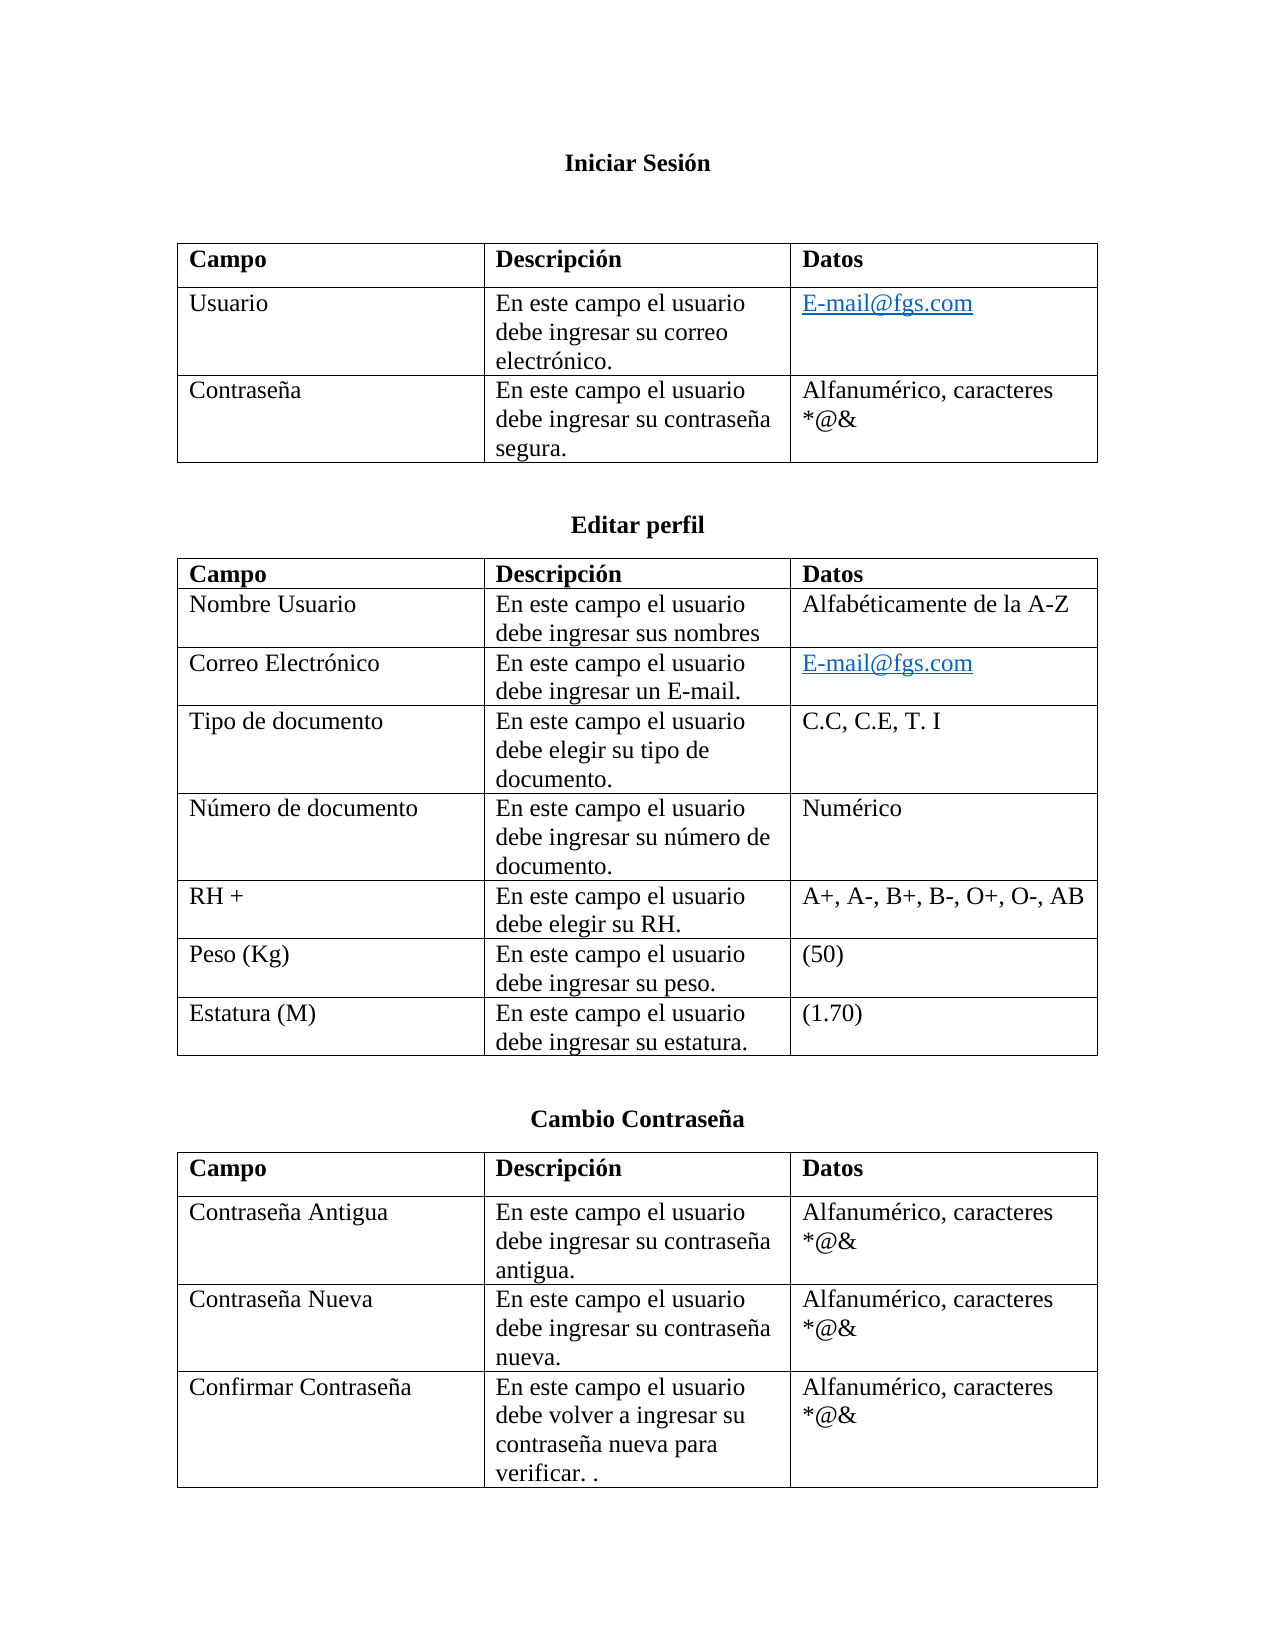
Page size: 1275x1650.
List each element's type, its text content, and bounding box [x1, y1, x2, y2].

table_cell Estatura (M) [178, 998, 484, 1055]
table_cell En este campo el usuario debe ingresar su peso. [485, 939, 790, 997]
table_header Campo [178, 1153, 484, 1196]
text Iniciar Sesión [177, 148, 1098, 176]
table_cell Alfanumérico, caracteres *@& [791, 1197, 1097, 1283]
table_cell Usuario [178, 288, 484, 374]
table_cell E-mail@fgs.com [791, 648, 1097, 705]
table_cell Confirmar Contraseña [178, 1372, 484, 1487]
table_cell En este campo el usuario debe elegir su RH. [485, 881, 790, 938]
table_cell Nombre Usuario [178, 589, 484, 647]
table_header Descripción [485, 244, 790, 287]
table_cell Alfanumérico, caracteres *@& [791, 1285, 1097, 1371]
table_cell En este campo el usuario debe ingresar su estatura. [485, 998, 790, 1055]
table_cell Contraseña Antigua [178, 1197, 484, 1283]
table_cell Alfabéticamente de la A-Z [791, 589, 1097, 647]
table_cell Numérico [791, 794, 1097, 880]
table_cell Alfanumérico, caracteres *@& [791, 1372, 1097, 1487]
table_cell En este campo el usuario debe elegir su tipo de documento. [485, 706, 790, 792]
table_cell Correo Electrónico [178, 648, 484, 705]
table_cell En este campo el usuario debe ingresar su número de documento. [485, 794, 790, 880]
table_header Descripción [485, 1153, 790, 1196]
table_cell RH + [178, 881, 484, 938]
table_cell En este campo el usuario debe ingresar su contraseña segura. [485, 376, 790, 462]
table_cell Contraseña [178, 376, 484, 462]
table_cell En este campo el usuario debe ingresar sus nombres [485, 589, 790, 647]
table_cell A+, A-, B+, B-, O+, O-, AB [791, 881, 1097, 938]
table_cell Número de documento [178, 794, 484, 880]
table_cell E-mail@fgs.com [791, 288, 1097, 374]
table_header Campo [178, 559, 484, 588]
text Cambio Contraseña [177, 1104, 1098, 1133]
table_cell (50) [791, 939, 1097, 997]
table_cell Contraseña Nueva [178, 1285, 484, 1371]
table_header Datos [791, 559, 1097, 588]
table_cell En este campo el usuario debe volver a ingresar su contraseña nueva para verificar. . [485, 1372, 790, 1487]
table_cell Peso (Kg) [178, 939, 484, 997]
text Editar perfil [177, 511, 1098, 539]
table_header Campo [178, 244, 484, 287]
table_cell En este campo el usuario debe ingresar un E-mail. [485, 648, 790, 705]
table_cell Tipo de documento [178, 706, 484, 792]
table_cell (1.70) [791, 998, 1097, 1055]
table_cell En este campo el usuario debe ingresar su contraseña antigua. [485, 1197, 790, 1283]
table_cell En este campo el usuario debe ingresar su correo electrónico. [485, 288, 790, 374]
table_cell C.C, C.E, T. I [791, 706, 1097, 792]
table_cell Alfanumérico, caracteres *@& [791, 376, 1097, 462]
table_header Datos [791, 244, 1097, 287]
table_header Datos [791, 1153, 1097, 1196]
table_cell En este campo el usuario debe ingresar su contraseña nueva. [485, 1285, 790, 1371]
table_header Descripción [485, 559, 790, 588]
